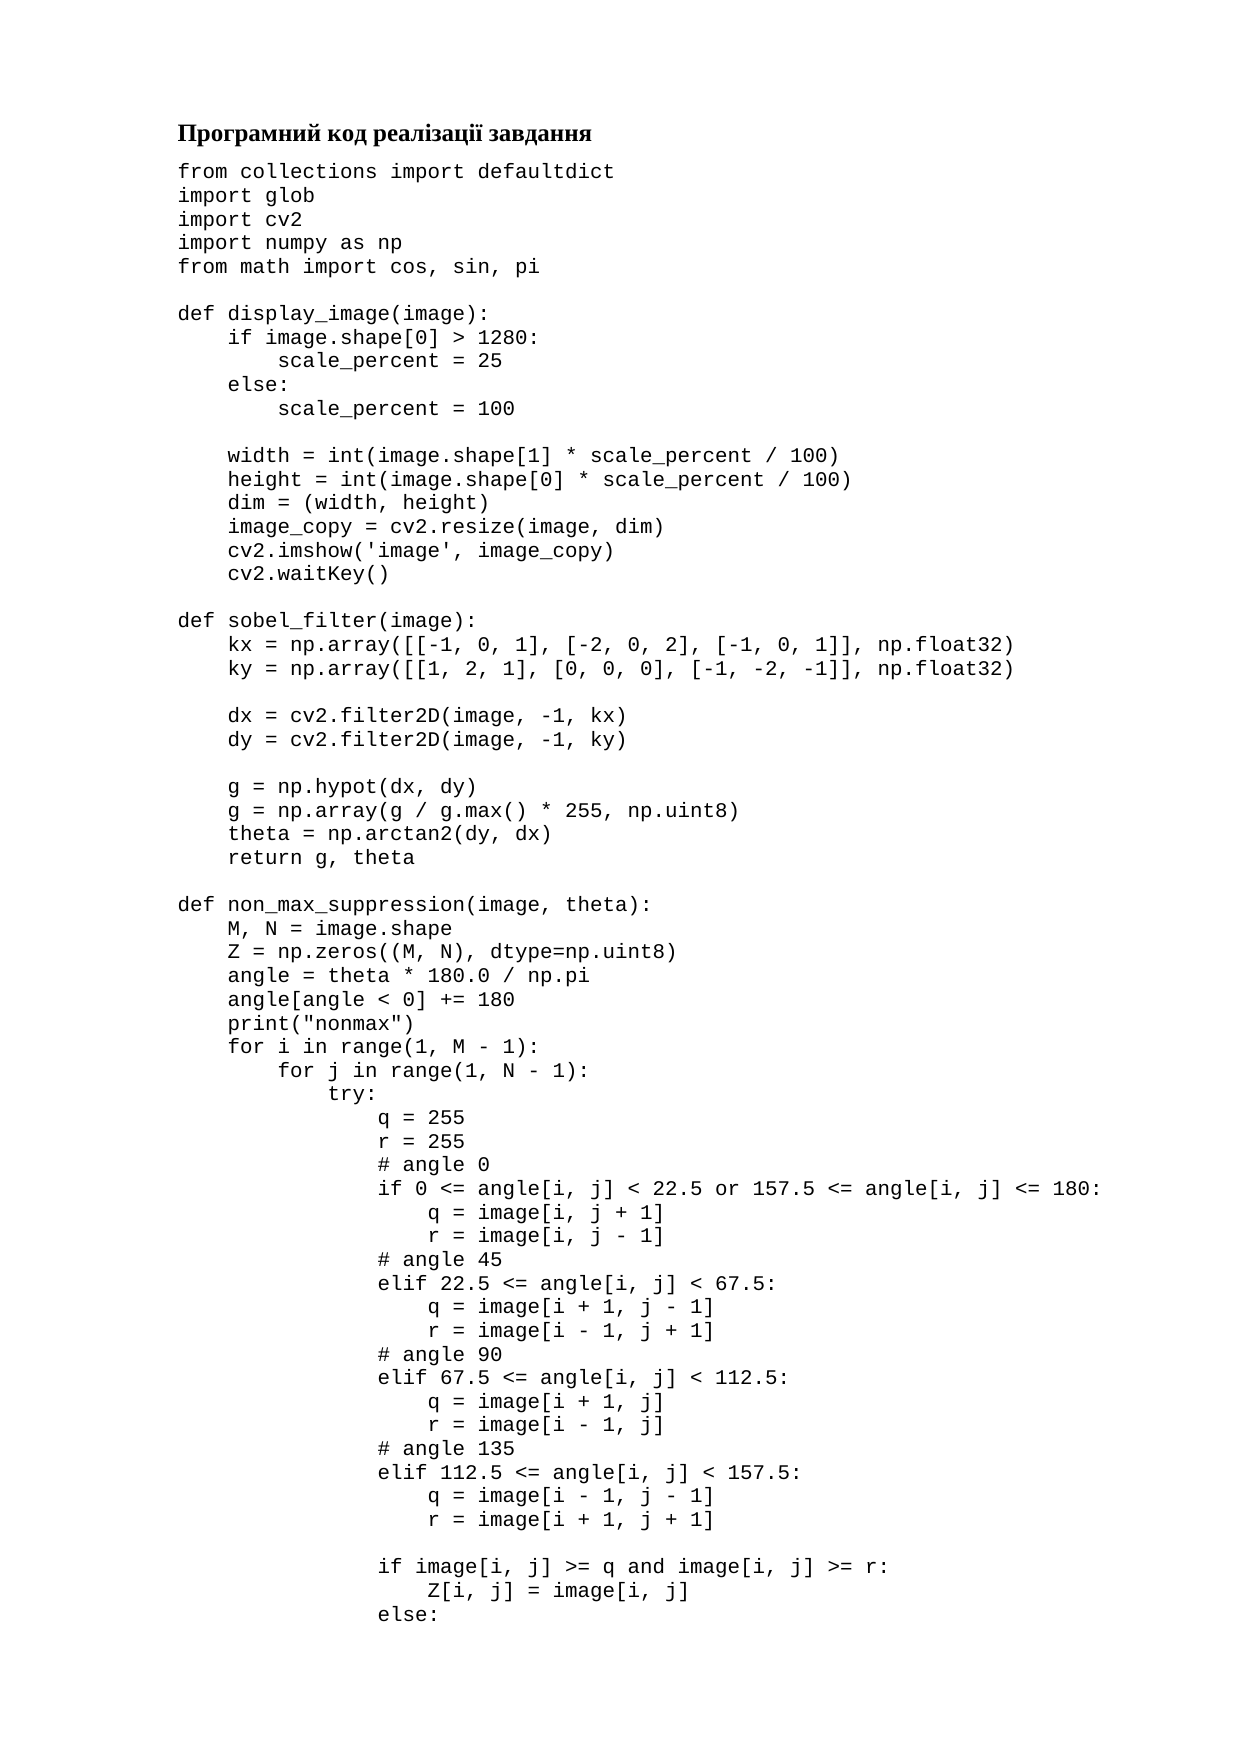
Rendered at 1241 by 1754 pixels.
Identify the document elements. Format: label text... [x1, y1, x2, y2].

text g = np.hypot(dx, dy) [118, 776, 1152, 800]
text def non_max_suppression(image, theta): [118, 894, 1152, 918]
text elif 67.5 <= angle[i, j] < 112.5: [118, 1367, 1152, 1391]
text angle = theta * 180.0 / np.pi [118, 965, 1152, 989]
text if image.shape[0] > 1280: [118, 327, 1152, 350]
text scale_percent = 25 [118, 350, 1152, 374]
text def sobel_filter(image): [118, 611, 1152, 634]
text q = image[i - 1, j - 1] [118, 1485, 1152, 1509]
text print("nonmax") [118, 1012, 1152, 1036]
text r = image[i - 1, j + 1] [118, 1320, 1152, 1343]
text r = 255 [118, 1131, 1152, 1154]
text if 0 <= angle[i, j] < 22.5 or 157.5 <= angle[i, j] <= 180: [118, 1178, 1152, 1202]
text elif 22.5 <= angle[i, j] < 67.5: [118, 1273, 1152, 1296]
text # angle 90 [118, 1343, 1152, 1367]
text if image[i, j] >= q and image[i, j] >= r: [118, 1556, 1152, 1580]
text dx = cv2.filter2D(image, -1, kx) [118, 705, 1152, 729]
text # angle 135 [118, 1438, 1152, 1462]
text from math import cos, sin, pi [118, 256, 1152, 279]
text Програмний код реалізації завдання [118, 118, 1152, 147]
text import numpy as np [118, 232, 1152, 256]
text ky = np.array([[1, 2, 1], [0, 0, 0], [-1, -2, -1]], np.float32) [118, 658, 1152, 681]
text angle[angle < 0] += 180 [118, 989, 1152, 1012]
text Z = np.zeros((M, N), dtype=np.uint8) [118, 942, 1152, 965]
text q = image[i + 1, j] [118, 1391, 1152, 1414]
text width = int(image.shape[1] * scale_percent / 100) [118, 445, 1152, 469]
text q = 255 [118, 1107, 1152, 1131]
text q = image[i + 1, j - 1] [118, 1296, 1152, 1320]
text cv2.imshow('image', image_copy) [118, 539, 1152, 563]
text # angle 45 [118, 1249, 1152, 1273]
text for i in range(1, M - 1): [118, 1036, 1152, 1060]
text r = image[i, j - 1] [118, 1225, 1152, 1249]
text dim = (width, height) [118, 492, 1152, 516]
text def display_image(image): [118, 303, 1152, 327]
text cv2.waitKey() [118, 563, 1152, 587]
text import glob [118, 185, 1152, 208]
text r = image[i + 1, j + 1] [118, 1509, 1152, 1533]
text Z[i, j] = image[i, j] [118, 1580, 1152, 1604]
text for j in range(1, N - 1): [118, 1060, 1152, 1083]
text dy = cv2.filter2D(image, -1, ky) [118, 729, 1152, 752]
text kx = np.array([[-1, 0, 1], [-2, 0, 2], [-1, 0, 1]], np.float32) [118, 634, 1152, 658]
text image_copy = cv2.resize(image, dim) [118, 516, 1152, 539]
text theta = np.arctan2(dy, dx) [118, 823, 1152, 847]
text # angle 0 [118, 1154, 1152, 1178]
text q = image[i, j + 1] [118, 1202, 1152, 1225]
text r = image[i - 1, j] [118, 1414, 1152, 1438]
text return g, theta [118, 847, 1152, 871]
text height = int(image.shape[0] * scale_percent / 100) [118, 469, 1152, 492]
text else: [118, 1604, 1152, 1627]
text import cv2 [118, 208, 1152, 232]
text elif 112.5 <= angle[i, j] < 157.5: [118, 1462, 1152, 1485]
text from collections import defaultdict [118, 161, 1152, 185]
text scale_percent = 100 [118, 398, 1152, 421]
text g = np.array(g / g.max() * 255, np.uint8) [118, 800, 1152, 823]
text else: [118, 374, 1152, 398]
text try: [118, 1083, 1152, 1107]
text M, N = image.shape [118, 918, 1152, 942]
